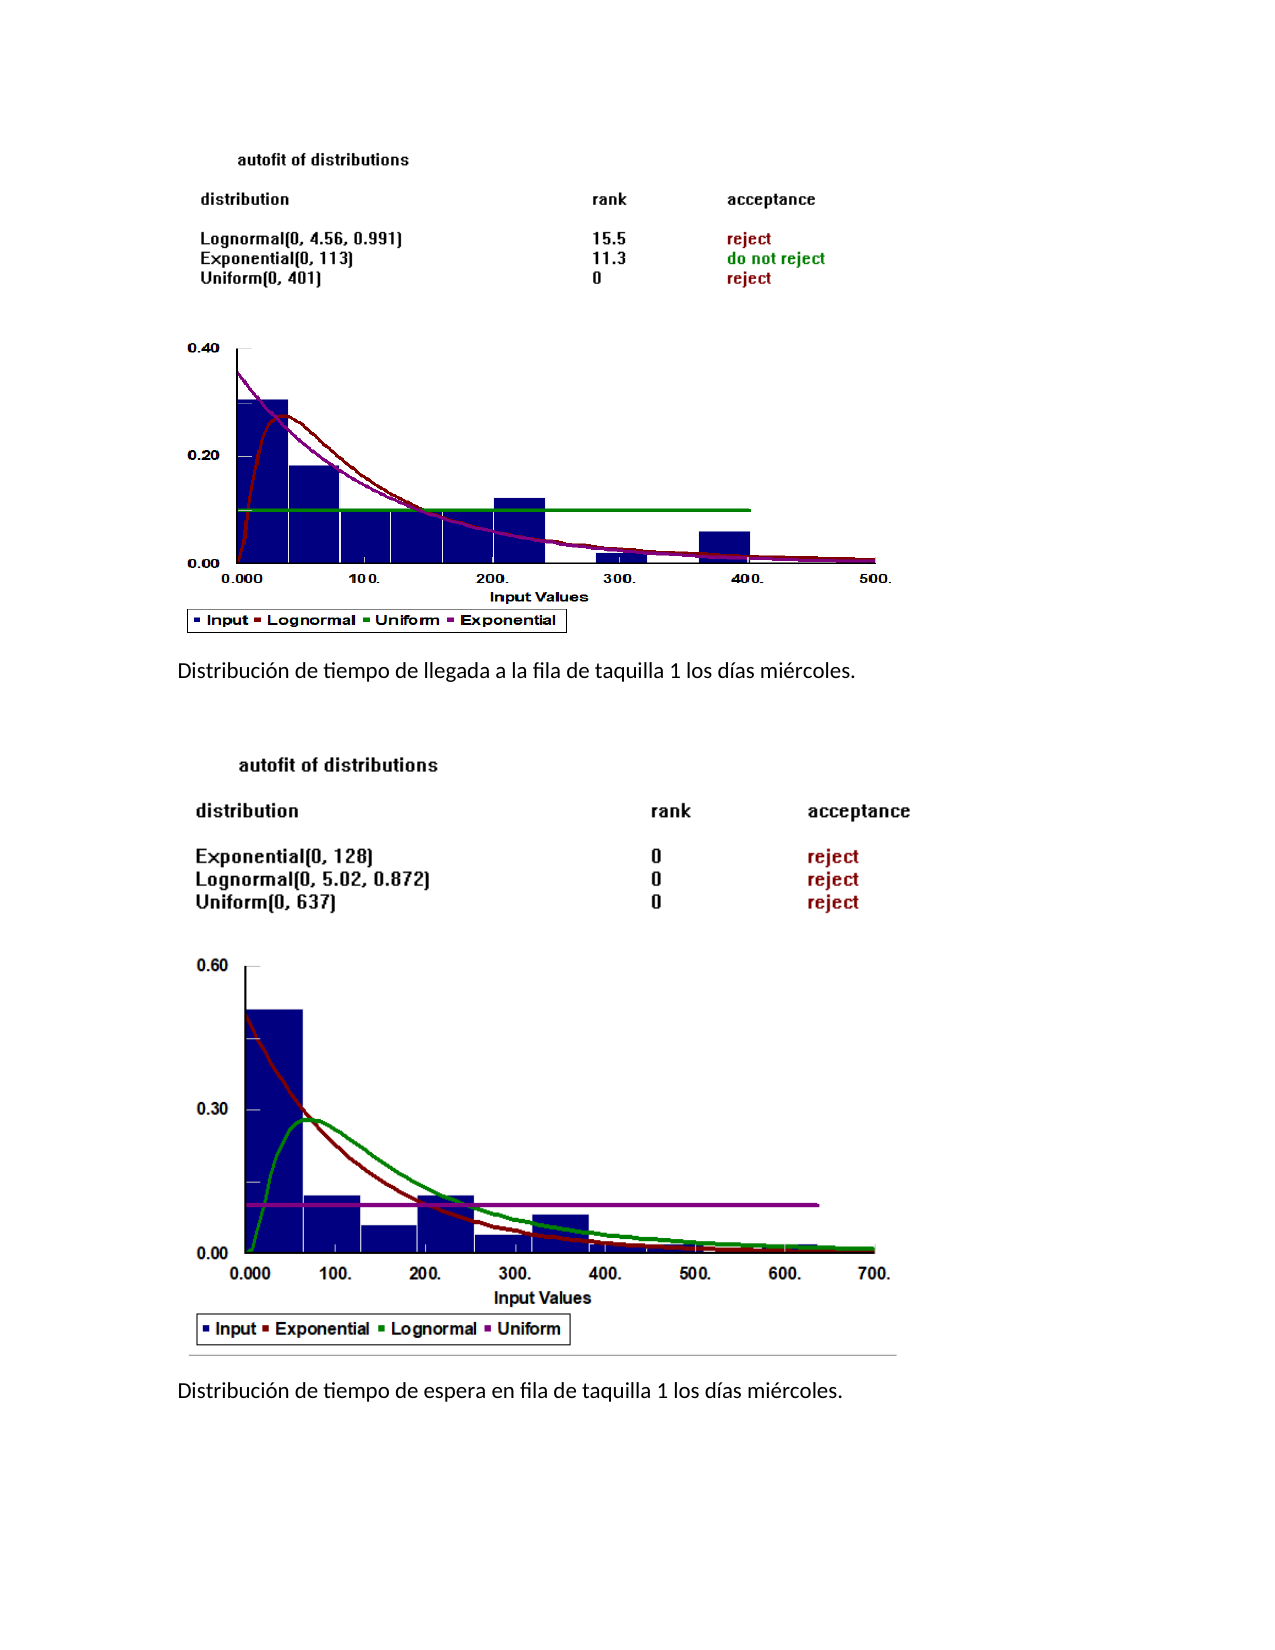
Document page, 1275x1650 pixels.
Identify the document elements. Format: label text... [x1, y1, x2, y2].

text Distribución de tiempo de llegada a la fila de taquilla 1 los días miércoles. [177, 656, 1098, 684]
picture [177, 749, 934, 936]
picture [177, 333, 898, 637]
picture [188, 950, 897, 1356]
picture [177, 147, 874, 316]
text Distribución de tiempo de espera en fila de taquilla 1 los días miércoles. [177, 1377, 1098, 1405]
